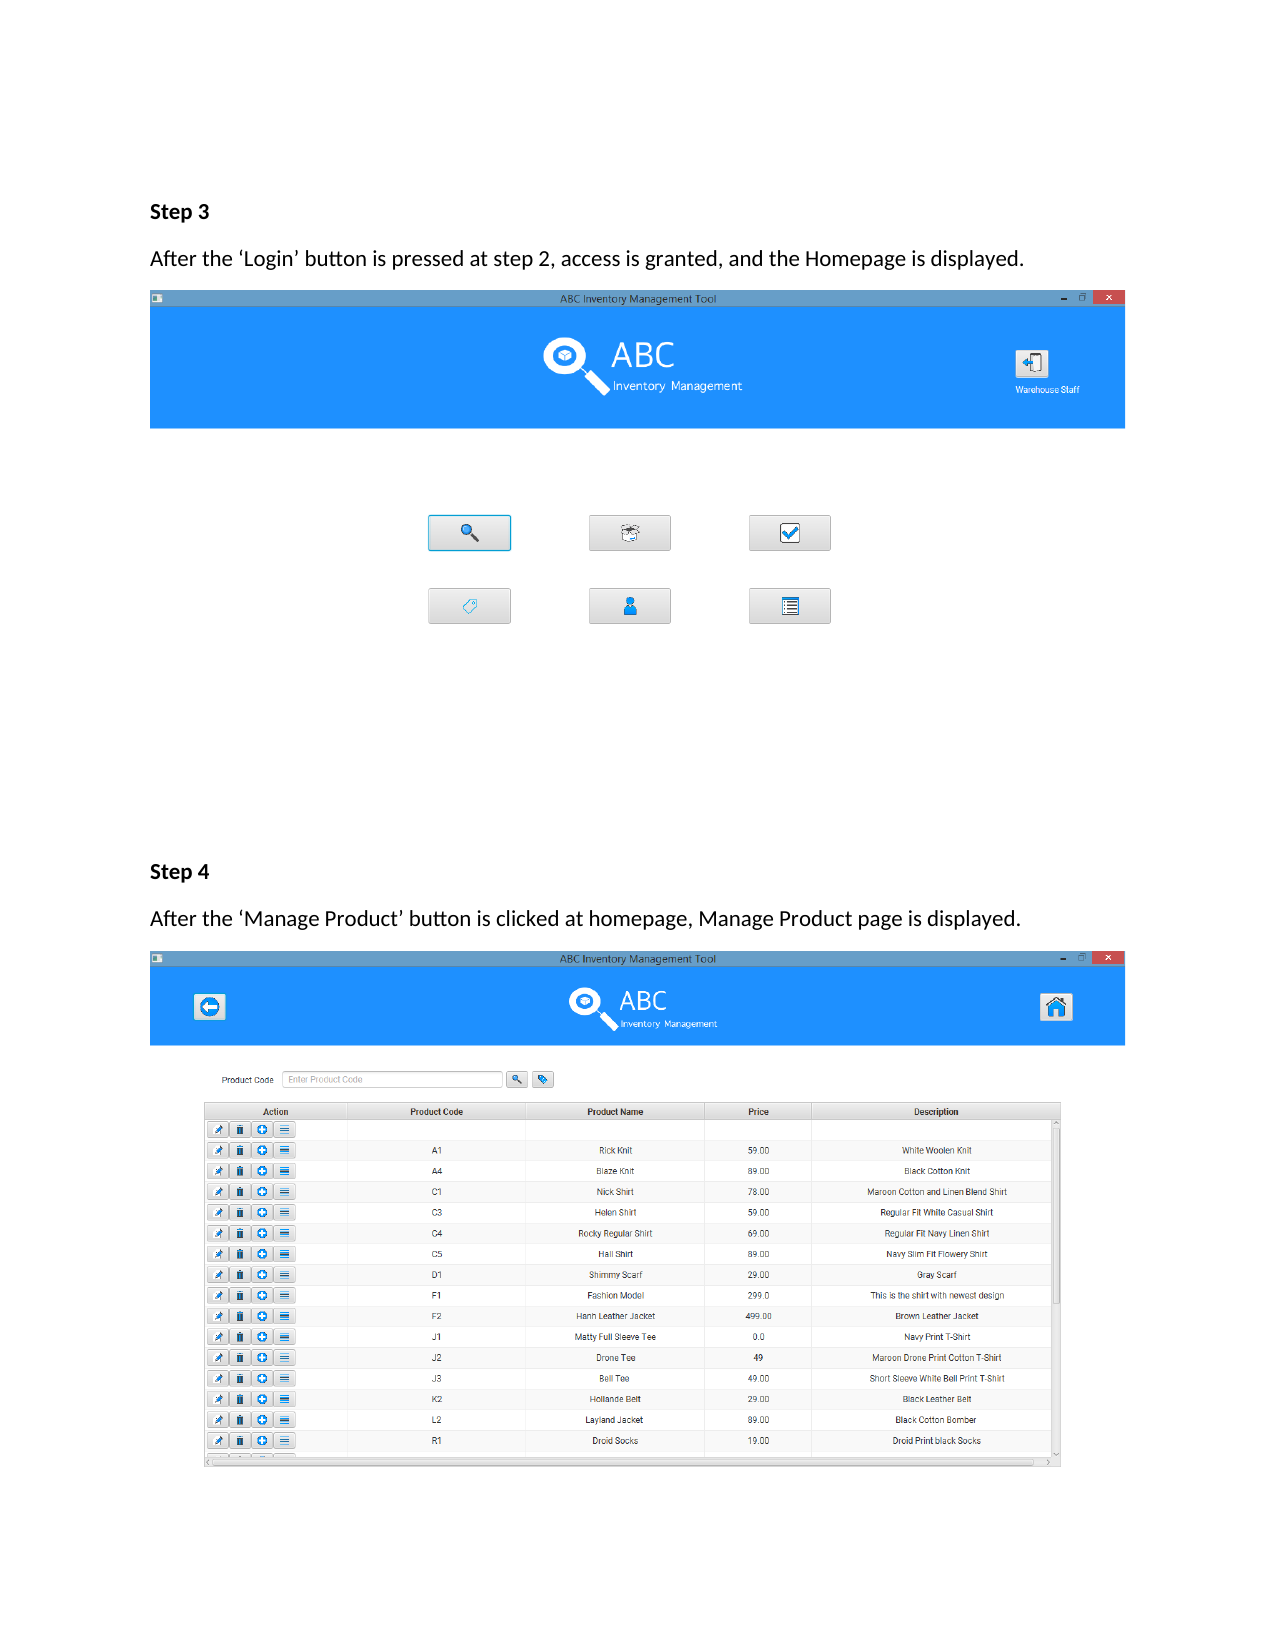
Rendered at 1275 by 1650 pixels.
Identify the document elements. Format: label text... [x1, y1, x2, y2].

text After the ‘Login’ button is pressed at step 2, access is granted, and the Homepage is displayed. [150, 244, 1125, 272]
picture [150, 951, 1125, 1497]
text After the ‘Manage Product’ button is clicked at homepage, Manage Product page is displayed. [150, 904, 1125, 932]
text Step 3 [150, 197, 1125, 225]
text Step 4 [150, 857, 1125, 885]
picture [150, 290, 1125, 839]
